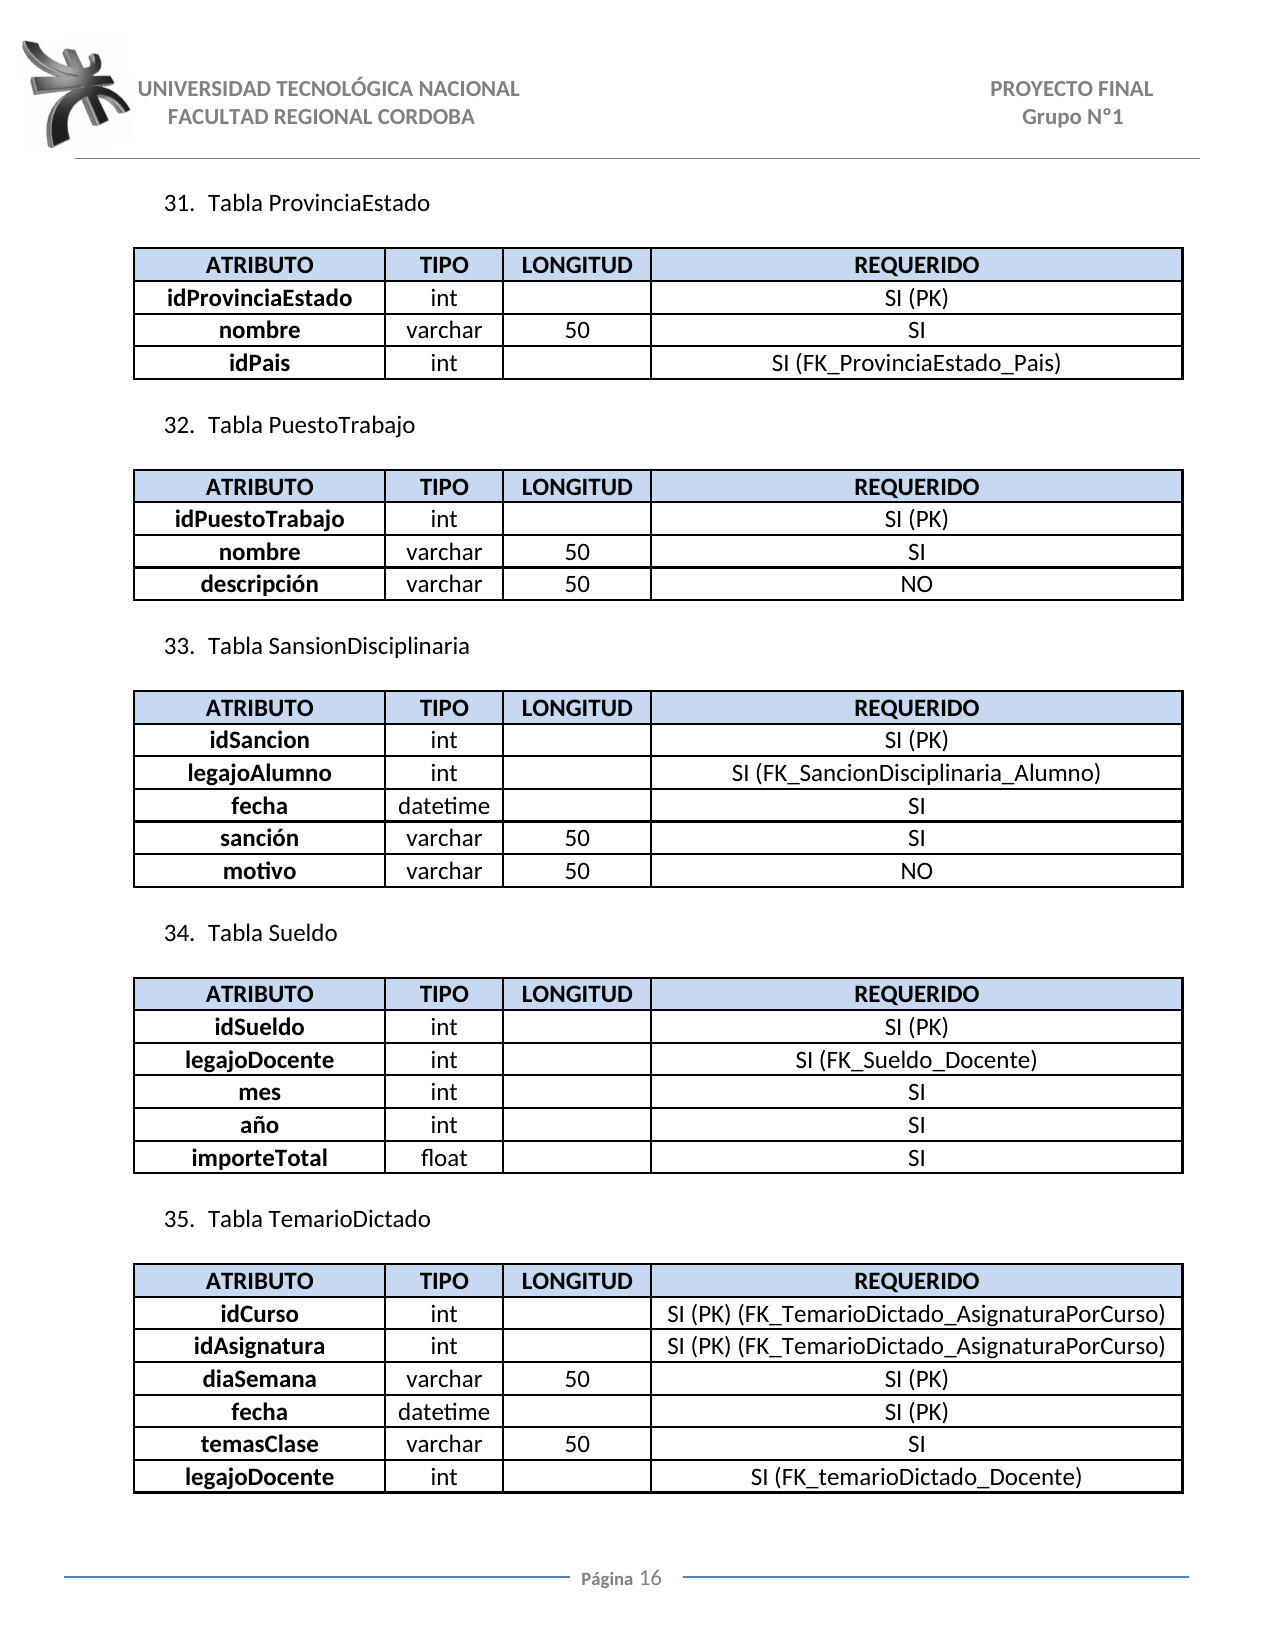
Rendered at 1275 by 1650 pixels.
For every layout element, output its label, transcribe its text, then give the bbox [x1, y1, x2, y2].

table_cell 50 [504, 569, 650, 599]
table_cell varchar [386, 823, 502, 853]
table_cell [504, 1011, 650, 1042]
table_cell 50 [504, 536, 650, 566]
table_cell idSancion [135, 725, 384, 755]
table_header ATRIBUTO [135, 249, 384, 280]
table_cell [504, 725, 650, 755]
table_header REQUERIDO [652, 979, 1181, 1009]
table_cell SI (FK_Sueldo_Docente) [652, 1044, 1181, 1074]
table_header TIPO [386, 249, 502, 280]
table_cell int [386, 1298, 502, 1328]
table_cell int [386, 1076, 502, 1107]
table_cell datetime [386, 790, 502, 820]
table_cell SI (PK) [652, 1011, 1181, 1042]
table_cell int [386, 1330, 502, 1361]
table_cell [504, 790, 650, 820]
table_cell descripción [135, 569, 384, 599]
table_cell SI (FK_SancionDisciplinaria_Alumno) [652, 757, 1181, 788]
table_cell 50 [504, 1363, 650, 1393]
list Tabla Sueldo [164, 917, 1200, 947]
table_header TIPO [386, 692, 502, 723]
table_cell idProvinciaEstado [135, 282, 384, 312]
table_header LONGITUD [504, 471, 650, 501]
table_cell int [386, 757, 502, 788]
table_cell nombre [135, 536, 384, 566]
table_cell varchar [386, 855, 502, 886]
table_cell SI (FK_temarioDictado_Docente) [652, 1461, 1181, 1491]
table_cell int [386, 1461, 502, 1491]
table_cell idPuestoTrabajo [135, 503, 384, 534]
table_cell [504, 1076, 650, 1107]
table_cell SI (PK) (FK_TemarioDictado_AsignaturaPorCurso) [652, 1330, 1181, 1361]
table_cell SI [652, 790, 1181, 820]
table_cell varchar [386, 315, 502, 345]
table_header TIPO [386, 471, 502, 501]
table_cell NO [652, 855, 1181, 886]
table_cell SI (PK) [652, 503, 1181, 534]
table_cell [504, 1396, 650, 1426]
table_cell SI [652, 823, 1181, 853]
table_cell idCurso [135, 1298, 384, 1328]
table_header REQUERIDO [652, 249, 1181, 280]
table_cell fecha [135, 790, 384, 820]
table_header LONGITUD [504, 692, 650, 723]
list Tabla PuestoTrabajo [164, 409, 1200, 439]
table_header ATRIBUTO [135, 979, 384, 1009]
table_cell SI [652, 1109, 1181, 1139]
table_cell [504, 1330, 650, 1361]
table_cell [504, 1461, 650, 1491]
table_cell legajoAlumno [135, 757, 384, 788]
table_cell [504, 282, 650, 312]
table_cell [504, 347, 650, 378]
table_cell SI [652, 1142, 1181, 1172]
table_cell 50 [504, 315, 650, 345]
table_cell nombre [135, 315, 384, 345]
table_cell varchar [386, 569, 502, 599]
table_cell motivo [135, 855, 384, 886]
table_cell int [386, 347, 502, 378]
table_cell sanción [135, 823, 384, 853]
table_header ATRIBUTO [135, 471, 384, 501]
table_cell SI [652, 536, 1181, 566]
table_cell varchar [386, 536, 502, 566]
table_cell SI (PK) (FK_TemarioDictado_AsignaturaPorCurso) [652, 1298, 1181, 1328]
list Tabla SansionDisciplinaria [164, 630, 1200, 661]
table_cell diaSemana [135, 1363, 384, 1393]
table_cell SI [652, 1076, 1181, 1107]
table_cell float [386, 1142, 502, 1172]
table_cell [504, 1044, 650, 1074]
table_cell mes [135, 1076, 384, 1107]
table_cell legajoDocente [135, 1461, 384, 1491]
table_header REQUERIDO [652, 1265, 1181, 1296]
table_cell [504, 757, 650, 788]
table_cell [504, 1298, 650, 1328]
list Tabla ProvinciaEstado [164, 188, 1200, 218]
table_header ATRIBUTO [135, 692, 384, 723]
table_cell SI (PK) [652, 282, 1181, 312]
table_cell 50 [504, 823, 650, 853]
table_cell [504, 503, 650, 534]
table_header ATRIBUTO [135, 1265, 384, 1296]
table_cell varchar [386, 1428, 502, 1459]
table_cell int [386, 1109, 502, 1139]
table_cell idPais [135, 347, 384, 378]
list Tabla TemarioDictado [164, 1203, 1200, 1234]
table_cell int [386, 503, 502, 534]
table_header LONGITUD [504, 1265, 650, 1296]
table_cell legajoDocente [135, 1044, 384, 1074]
table_cell varchar [386, 1363, 502, 1393]
table_cell SI (PK) [652, 725, 1181, 755]
table_header REQUERIDO [652, 692, 1181, 723]
table_cell SI [652, 315, 1181, 345]
table_header LONGITUD [504, 249, 650, 280]
table_cell 50 [504, 1428, 650, 1459]
table_cell SI [652, 1428, 1181, 1459]
table_cell int [386, 1044, 502, 1074]
table_cell temasClase [135, 1428, 384, 1459]
table_header LONGITUD [504, 979, 650, 1009]
table_cell fecha [135, 1396, 384, 1426]
table_cell 50 [504, 855, 650, 886]
table_cell SI (PK) [652, 1396, 1181, 1426]
table_header TIPO [386, 979, 502, 1009]
table_cell int [386, 1011, 502, 1042]
table_cell NO [652, 569, 1181, 599]
table_header REQUERIDO [652, 471, 1181, 501]
table_cell [504, 1109, 650, 1139]
table_cell año [135, 1109, 384, 1139]
table_cell idAsignatura [135, 1330, 384, 1361]
table_header TIPO [386, 1265, 502, 1296]
table_cell importeTotal [135, 1142, 384, 1172]
table_cell idSueldo [135, 1011, 384, 1042]
table_cell SI (FK_ProvinciaEstado_Pais) [652, 347, 1181, 378]
table_cell int [386, 282, 502, 312]
table_cell datetime [386, 1396, 502, 1426]
table_cell [504, 1142, 650, 1172]
table_cell int [386, 725, 502, 755]
table_cell SI (PK) [652, 1363, 1181, 1393]
